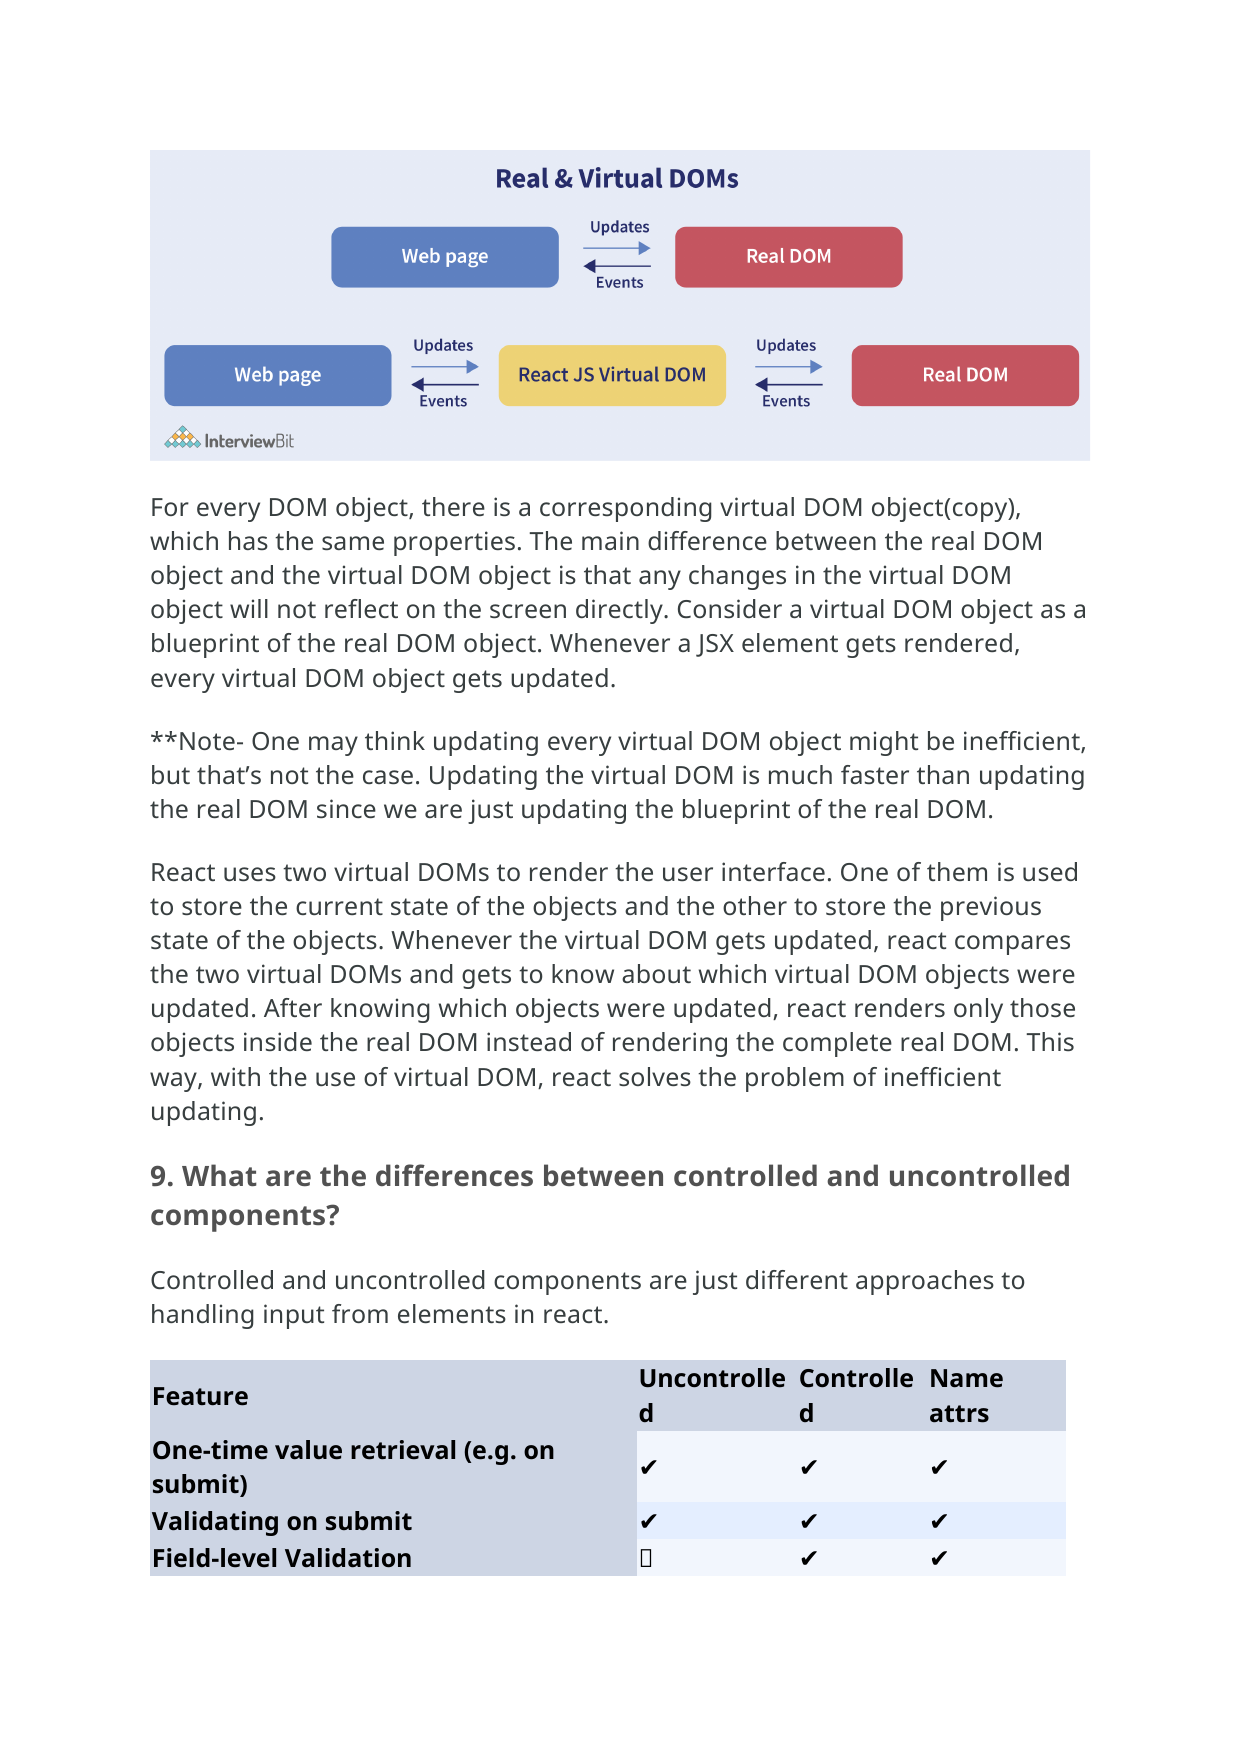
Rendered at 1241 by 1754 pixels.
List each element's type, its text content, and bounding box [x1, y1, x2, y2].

table_cell Validating on submit [150, 1502, 637, 1539]
text For every DOM object, there is a corresponding virtual DOM object(copy), which has the same properties. The main difference between the real DOM object and the virtual DOM object is that any changes in the virtual DOM object will not reflect on the screen directly. Consider a virtual DOM object as a blueprint of the real DOM object. Whenever a JSX element gets rendered, every virtual DOM object gets updated. [150, 490, 1090, 694]
table_header Name attrs [927, 1360, 1066, 1431]
text 9. What are the differences between controlled and uncontrolled components? [150, 1156, 1090, 1233]
picture [150, 150, 1091, 461]
table_cell ✔️ [637, 1502, 797, 1539]
table_cell ✔️ [927, 1431, 1066, 1502]
text React uses two virtual DOMs to render the user interface. One of them is used to store the current state of the objects and the other to store the previous state of the objects. Whenever the virtual DOM gets updated, react compares the two virtual DOMs and gets to know about which virtual DOM objects were updated. After knowing which objects were updated, react renders only those objects inside the real DOM instead of rendering the complete real DOM. This way, with the use of virtual DOM, react solves the problem of inefficient updating. [150, 855, 1090, 1127]
table_cell ✔️ [927, 1502, 1066, 1539]
table_cell One-time value retrieval (e.g. on submit) [150, 1431, 637, 1502]
table_cell ✔️ [797, 1539, 927, 1576]
table_header Controlled [797, 1360, 927, 1431]
text **Note- One may think updating every virtual DOM object might be inefficient, but that’s not the case. Updating the virtual DOM is much faster than updating the real DOM since we are just updating the blueprint of the real DOM. [150, 723, 1090, 826]
table_cell ✔️ [797, 1431, 927, 1502]
table_cell ❌ [637, 1539, 797, 1576]
table_cell ✔️ [927, 1539, 1066, 1576]
table_cell ✔️ [637, 1431, 797, 1502]
table_header Feature [150, 1360, 637, 1431]
text Controlled and uncontrolled components are just different approaches to handling input from elements in react. [150, 1262, 1090, 1330]
table_cell ✔️ [797, 1502, 927, 1539]
table_header Uncontrolled [637, 1360, 797, 1431]
table_cell Field-level Validation [150, 1539, 637, 1576]
